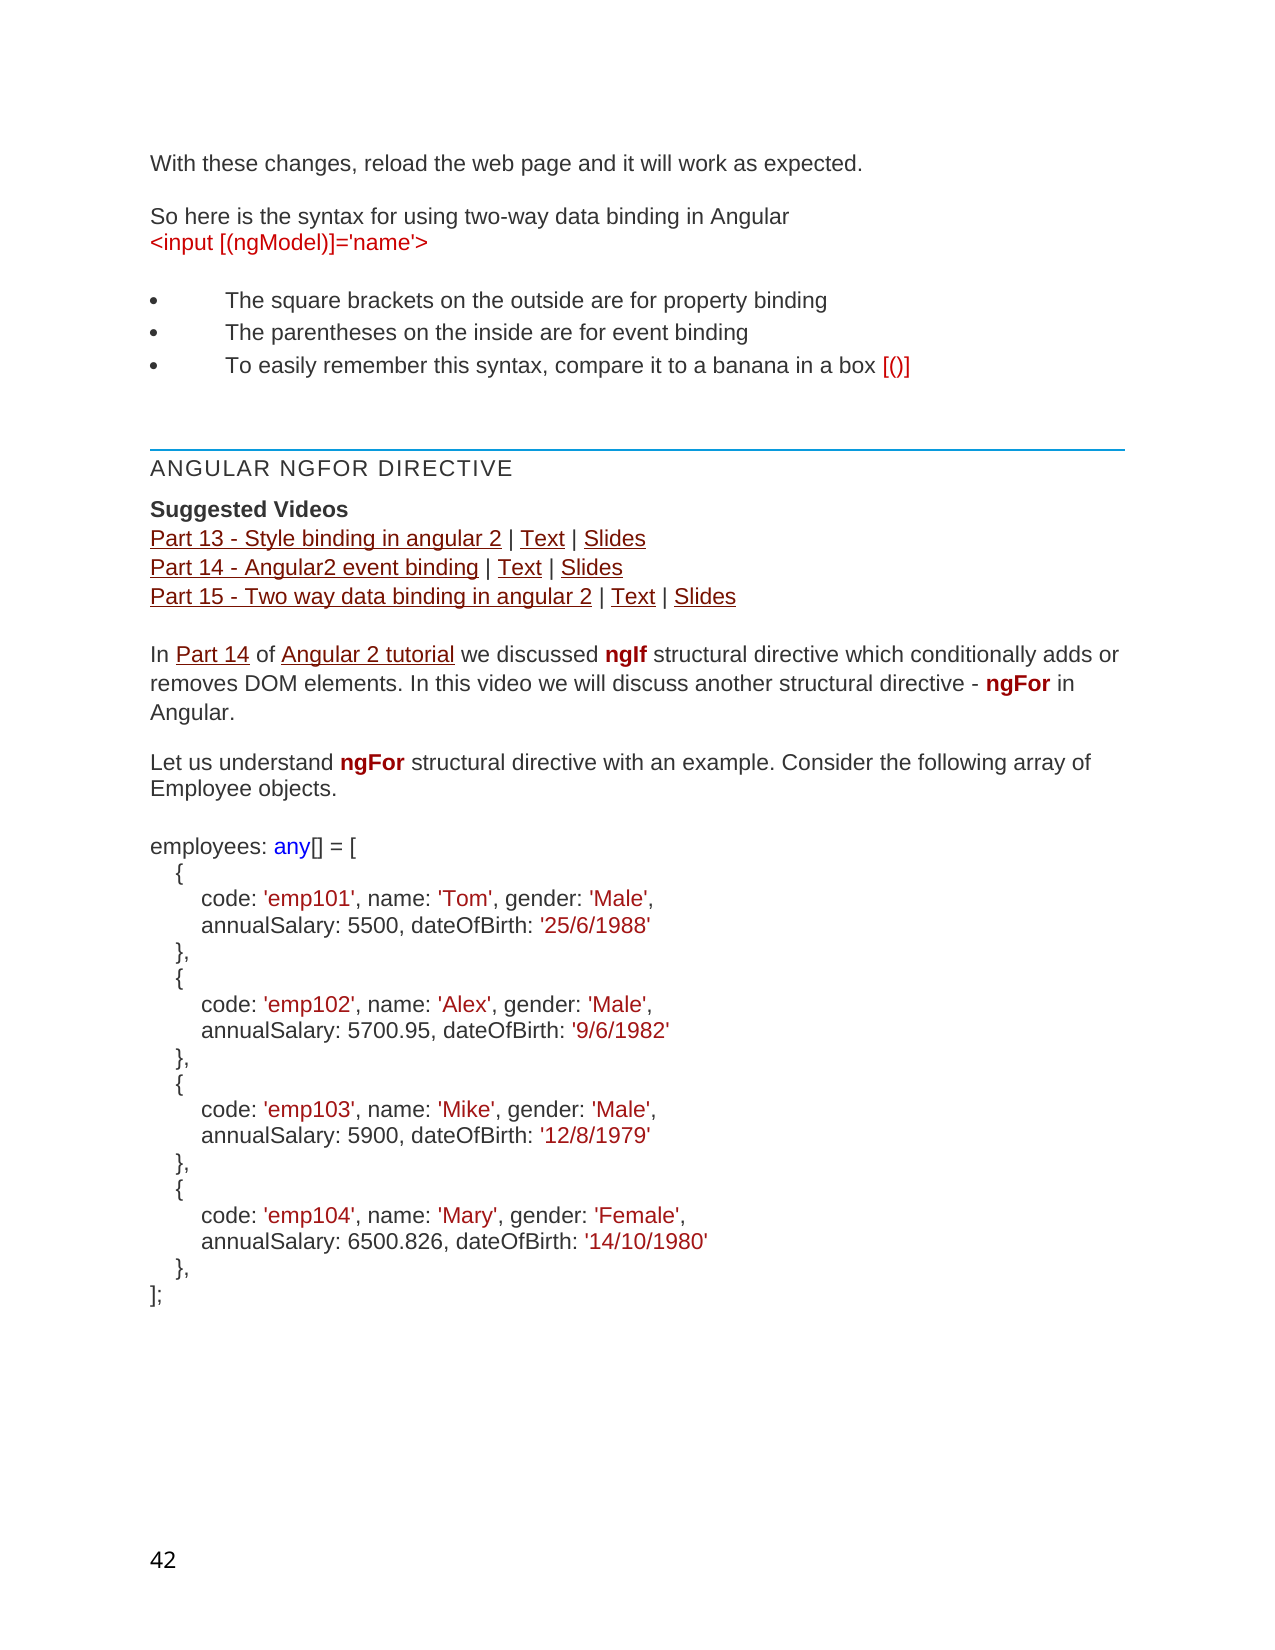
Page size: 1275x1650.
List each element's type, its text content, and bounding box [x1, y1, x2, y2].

list To easily remember this syntax, compare it to a banana in a box [()] [150, 352, 1125, 378]
list The square brackets on the outside are for property binding [150, 287, 1125, 313]
text employees: any[] = [ [150, 833, 1125, 859]
subtitle Angular ngFor directive [150, 451, 1125, 481]
text }, [150, 1043, 1125, 1070]
text code: 'emp101', name: 'Tom', gender: 'Male', [150, 885, 1125, 912]
text }, [150, 938, 1125, 964]
text Suggested Videos Part 13 - Style binding in angular 2 | Text | Slides Part 14 - Angular2 event binding | Text | Slides Part 15 - Two way data binding in angular 2 | Text | Slides In Part 14 of Angular 2 tutorial we discussed ngIf structural directive which conditionally adds or removes DOM elements. In this video we will discuss another structural directive - ngFor in Angular. [150, 496, 1125, 725]
text { [150, 859, 1125, 885]
text code: 'emp103', name: 'Mike', gender: 'Male', [150, 1096, 1125, 1122]
text Let us understand ngFor structural directive with an example. Consider the following array of Employee objects. [150, 749, 1125, 833]
text annualSalary: 6500.826, dateOfBirth: '14/10/1980' [150, 1228, 1125, 1254]
text annualSalary: 5900, dateOfBirth: '12/8/1979' [150, 1122, 1125, 1149]
list The parentheses on the inside are for event binding [150, 319, 1125, 346]
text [150, 150, 1125, 287]
text code: 'emp102', name: 'Alex', gender: 'Male', [150, 991, 1125, 1017]
text code: 'emp104', name: 'Mary', gender: 'Female', [150, 1202, 1125, 1228]
text }, [150, 1149, 1125, 1175]
text { [150, 1070, 1125, 1096]
text ]; [150, 1281, 1125, 1307]
text }, [150, 1254, 1125, 1281]
text { [150, 1175, 1125, 1202]
text annualSalary: 5700.95, dateOfBirth: '9/6/1982' [150, 1017, 1125, 1043]
text { [150, 964, 1125, 991]
text annualSalary: 5500, dateOfBirth: '25/6/1988' [150, 912, 1125, 938]
